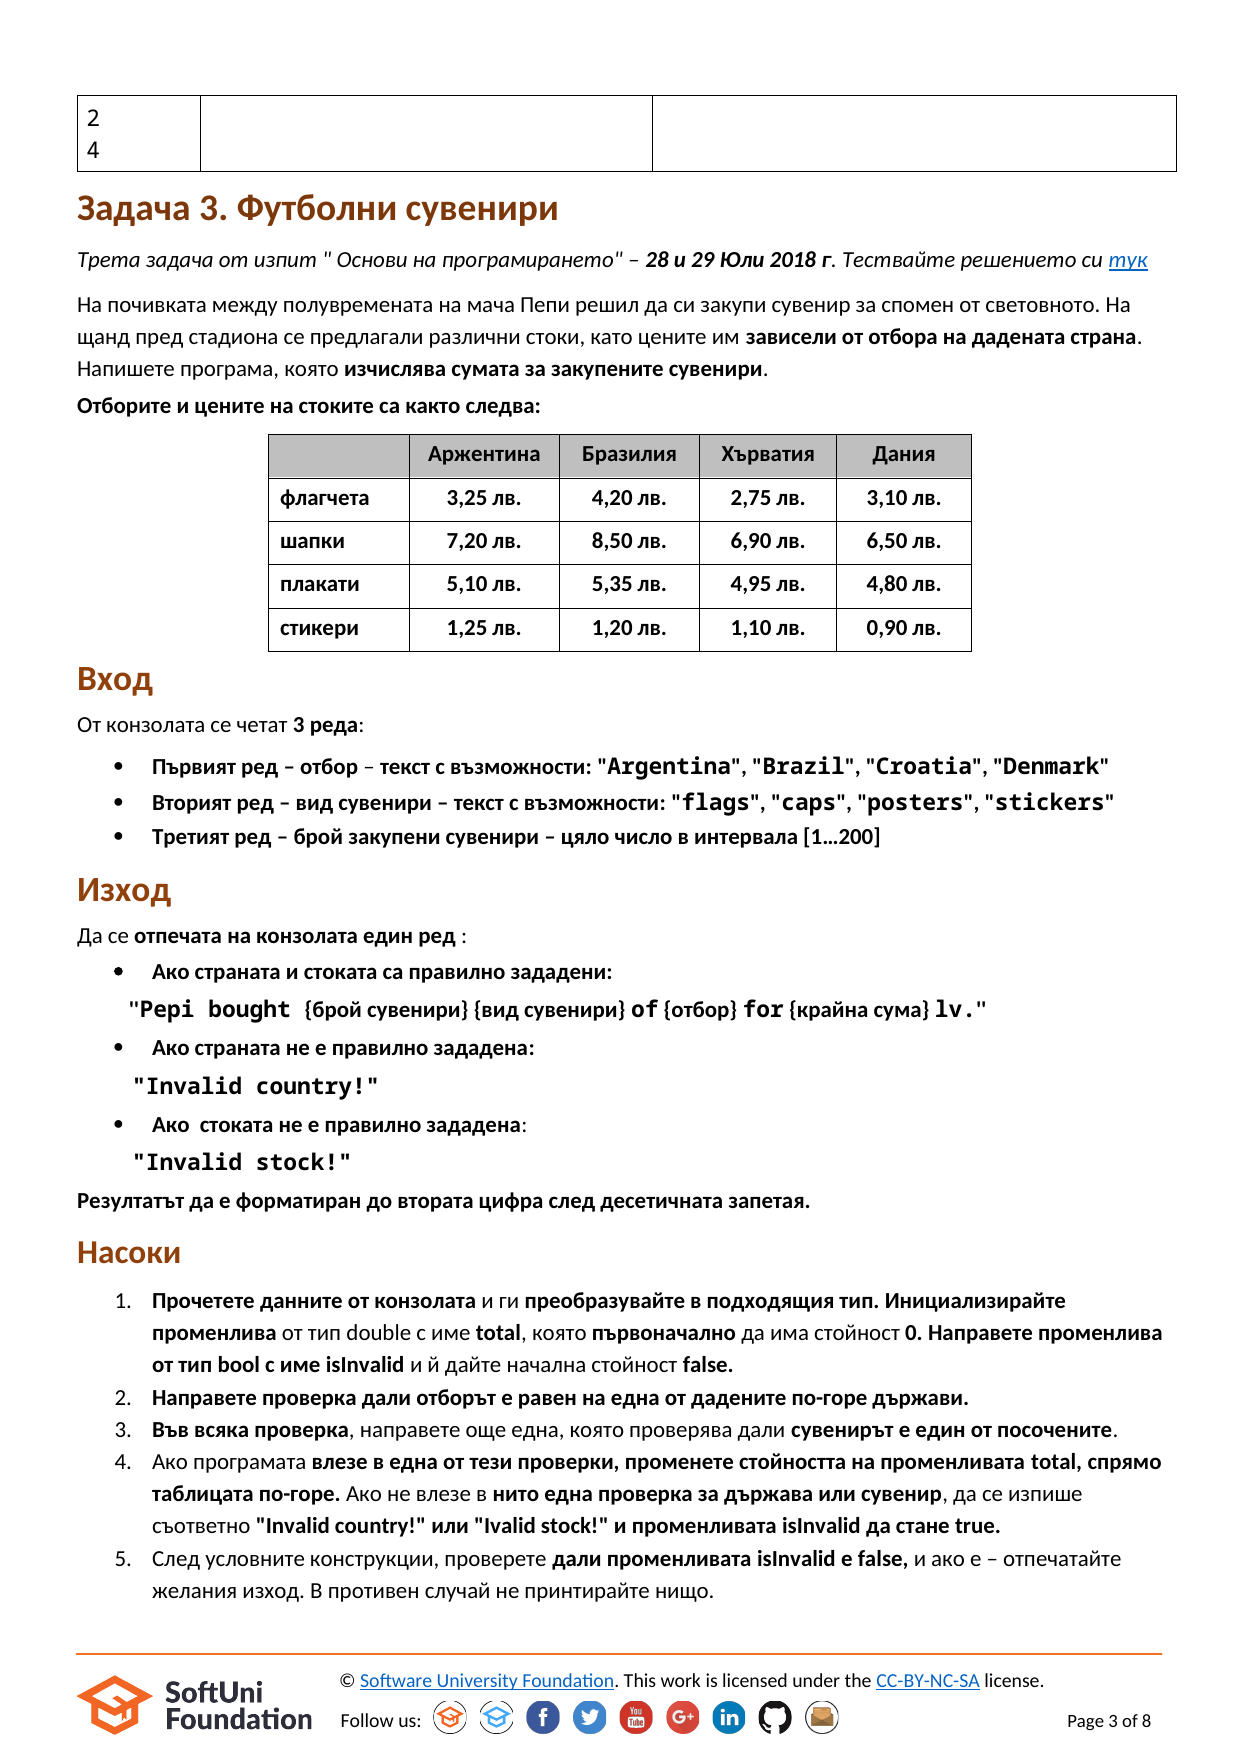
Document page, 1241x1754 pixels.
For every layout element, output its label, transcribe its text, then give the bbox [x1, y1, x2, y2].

list Ако програмата влезе в една от тези проверки, променете стойността на променливата total, спрямо таблицата по-горе. Ако не влезе в нито една проверка за държава или сувенир, да се изпише съответно "Invalid country!" или "Ivalid stock!" и променливата isInvalid да стане true. [114, 1447, 1163, 1539]
subtitle Вход [77, 656, 1163, 699]
table_cell 4,20 лв. [560, 479, 699, 521]
list Първият ред – отбор – текст с възможности: "Argentina", "Brazil", "Croatia", "Denmark" [114, 750, 1163, 782]
table_cell стикери [269, 609, 409, 651]
picture [526, 1701, 560, 1734]
list Във всяка проверка, направете още една, която проверява дали сувенирът е един от посочените. [114, 1415, 1163, 1443]
picture [736, 1724, 746, 1734]
picture [758, 1701, 792, 1734]
table_cell 1,25 лв. [410, 609, 559, 651]
table_header Дания [837, 435, 971, 477]
picture [736, 1701, 746, 1711]
table_cell 1,10 лв. [700, 609, 836, 651]
table_cell флагчета [269, 479, 409, 521]
table_cell 4,95 лв. [700, 565, 836, 607]
list Ако стоката не е правилно зададена: [114, 1110, 1163, 1138]
list Ако страната не е правилно зададена: [114, 1033, 1163, 1062]
text На почивката между полувремената на мача Пепи решил да си закупи сувенир за спомен от световното. На щанд пред стадиона се предлагали различни стоки, като цените им зависели от отбора на дадената страна. Напишете програма, която изчислява сумата за закупените сувенири. [77, 290, 1163, 382]
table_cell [201, 96, 652, 171]
table_cell [653, 96, 1176, 171]
table_cell 1,20 лв. [560, 609, 699, 651]
table_cell 5,35 лв. [560, 565, 699, 607]
text "Invalid country!" [77, 1070, 1163, 1101]
picture [480, 1701, 513, 1734]
text Да се отпечата на конзолата един ред : [77, 921, 1163, 949]
subtitle Насоки [77, 1231, 1163, 1272]
table_cell шапки [269, 522, 409, 564]
table_cell 8,50 лв. [560, 522, 699, 564]
picture [619, 1701, 653, 1734]
table_cell 3,25 лв. [410, 479, 559, 521]
list След условните конструкции, проверете дали променливата isInvalid е false, и ако е – отпечатайте желания изход. В противен случай не принтирайте нищо. [114, 1544, 1163, 1604]
picture [573, 1701, 607, 1734]
list Направете проверка дали отборът е равен на една от дадените по-горе държави. [114, 1383, 1163, 1411]
picture [712, 1724, 722, 1734]
text ''Pepi bought {брой сувенири} {вид сувенири} of {отбор} for {крайна сума} lv.'' [77, 993, 1163, 1025]
table_cell 3,10 лв. [837, 479, 971, 521]
text От конзолата се четат 3 реда: [77, 710, 1163, 738]
table_cell Valetin 5 2 4 [78, 96, 200, 171]
table_cell плакати [269, 565, 409, 607]
table_header Бразилия [560, 435, 699, 477]
picture [712, 1701, 722, 1711]
table_cell 0,90 лв. [837, 609, 971, 651]
picture [666, 1701, 700, 1734]
table_cell 6,50 лв. [837, 522, 971, 564]
table_header Аржентина [410, 435, 559, 477]
table_cell 7,20 лв. [410, 522, 559, 564]
table_header Хърватия [700, 435, 836, 477]
list Третият ред – брой закупени сувенири – цяло число в интервала [1…200] [114, 822, 1163, 850]
text Резултатът да е форматиран до втората цифра след десетичната запетая. [77, 1186, 1163, 1214]
list Ако страната и стоката са правилно зададени: [114, 957, 1163, 985]
picture [805, 1701, 839, 1734]
picture [727, 1715, 738, 1725]
text "Invalid stock!" [77, 1146, 1163, 1178]
table_cell 4,80 лв. [837, 565, 971, 607]
picture [433, 1701, 467, 1734]
table_cell 6,90 лв. [700, 522, 836, 564]
text Трета задача от изпит " Основи на програмирането" – 28 и 29 Юли 2018 г. Тествайте решението си тук [77, 245, 1163, 273]
table_cell 5,10 лв. [410, 565, 559, 607]
subtitle Изход [77, 867, 1163, 910]
text Отборите и цените на стоките са както следва: [77, 391, 1163, 419]
list Прочетете данните от конзолата и ги преобразувайте в подходящия тип. Инициализирайте променлива от тип double с име total, която първоначално да има стойност 0. Направете променлива от тип bool с име isInvalid и й дайте начална стойност false. [114, 1286, 1163, 1379]
table_header [269, 435, 409, 477]
table_cell 2,75 лв. [700, 479, 836, 521]
picture [76, 1675, 312, 1735]
list Вторият ред – вид сувенири – текст с възможности: "flags", "caps", "posters", "stickers" [114, 786, 1163, 817]
subtitle Задача 3. Футболни сувенири [77, 184, 1163, 230]
